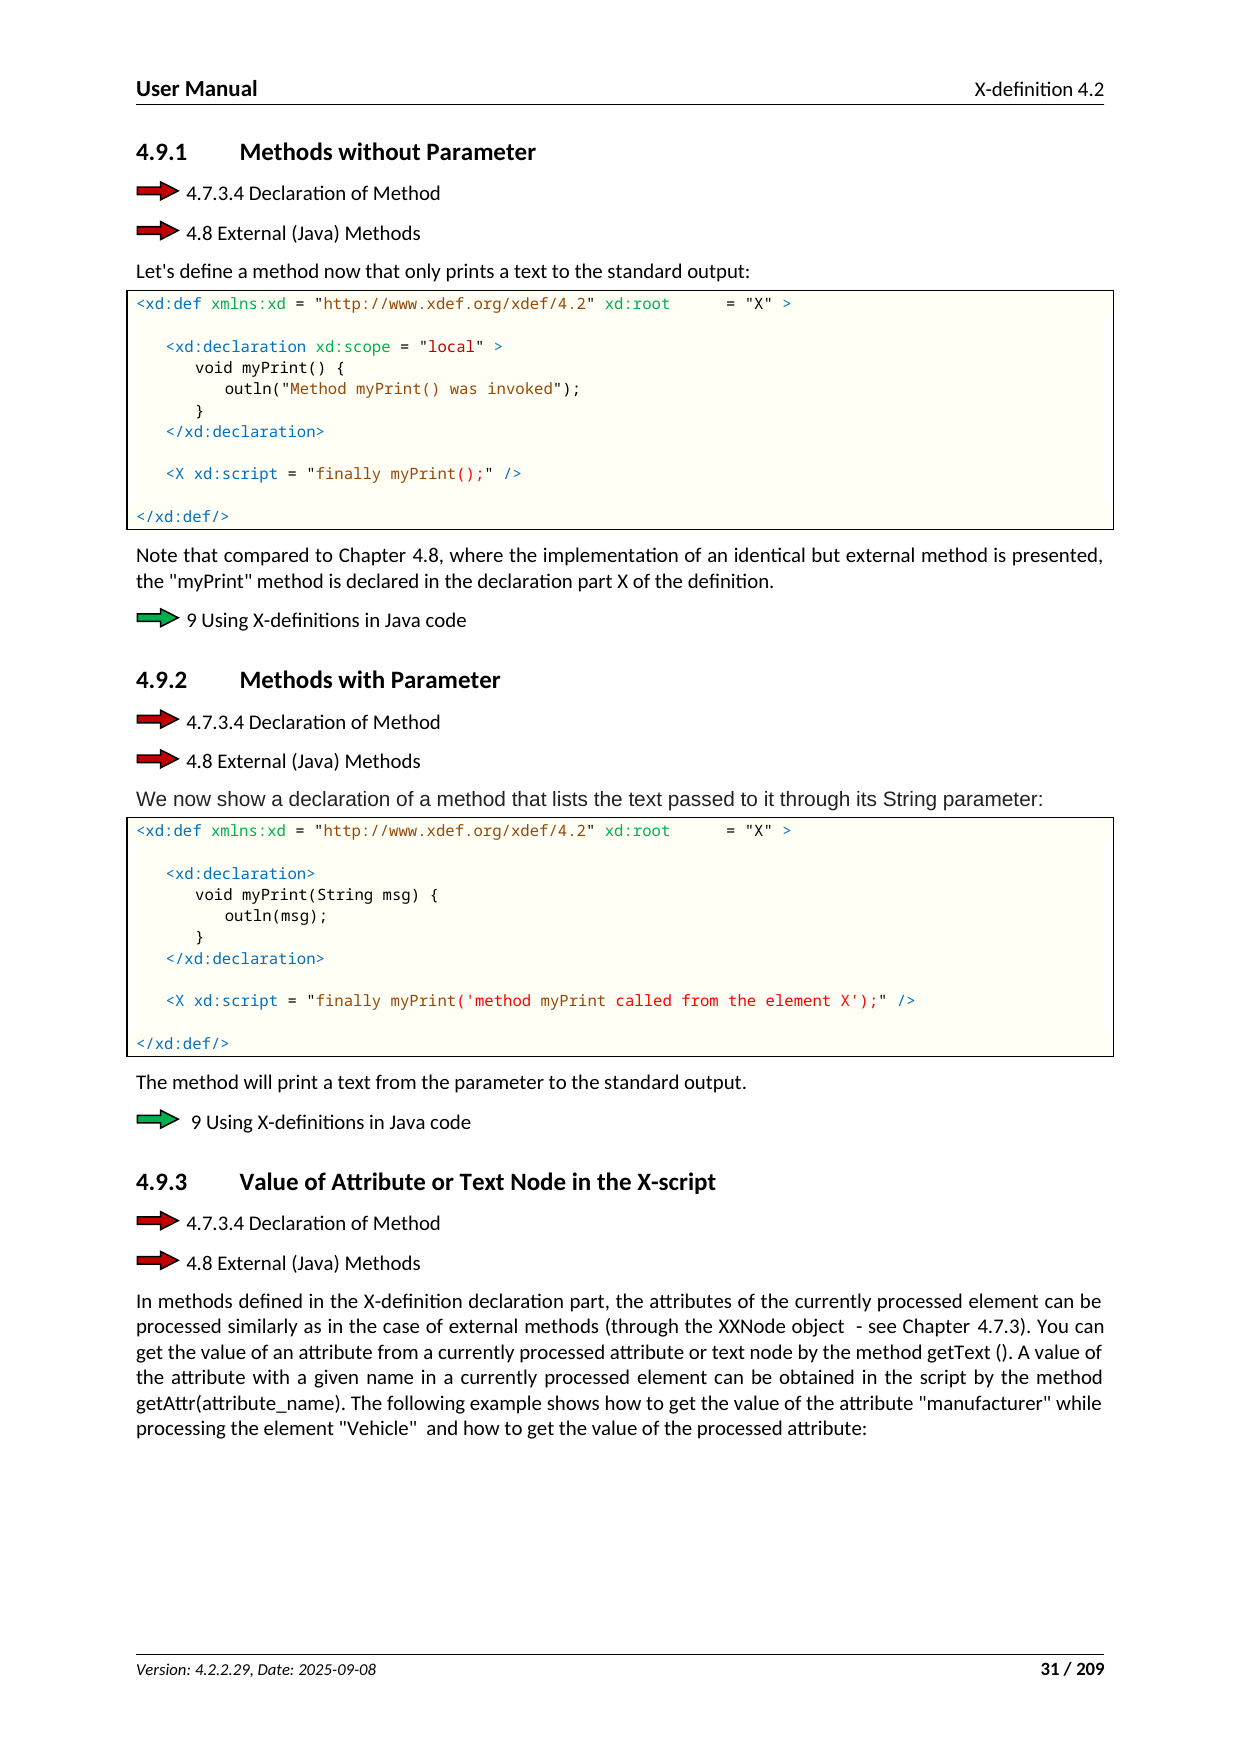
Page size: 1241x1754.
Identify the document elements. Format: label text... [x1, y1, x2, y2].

subtitle Value of Attribute or Text Node in the X-script [136, 1166, 1104, 1196]
text 4.8 External (Java) Methods [136, 747, 1104, 774]
text outln("Method myPrint() was invoked"); [136, 378, 1104, 399]
subtitle Methods with Parameter [136, 664, 1104, 695]
text </xd:def/> [128, 502, 1113, 529]
text <xd:declaration xd:scope = "local" > [136, 336, 1104, 357]
text } [136, 399, 1104, 421]
text 9 Using X-definitions in Java code [136, 606, 1104, 633]
text <X xd:script = "finally myPrint();" /> [136, 463, 1104, 484]
text </xd:def/> [128, 1029, 1113, 1056]
text <X xd:script = "finally myPrint('method myPrint called from the element X');" /> [136, 990, 1104, 1011]
text void myPrint() { [136, 357, 1104, 378]
text Let's define a method now that only prints a text to the standard output: [136, 258, 1104, 284]
subtitle Methods without Parameter [136, 136, 1104, 166]
text <xd:declaration> [136, 862, 1104, 884]
text 4.7.3.4 Declaration of Method [136, 1209, 1104, 1236]
text We now show a declaration of a method that lists the text passed to it through its String parameter: [136, 787, 1104, 811]
text } [136, 926, 1104, 947]
text void myPrint(String msg) { [136, 884, 1104, 905]
text In methods defined in the X-definition declaration part, the attributes of the currently processed element can be processed similarly as in the case of external methods (through the XXNode object - see Chapter 4.7.3). You can get the value of an attribute from a currently processed attribute or text node by the method getText (). A value of the attribute with a given name in a currently processed element can be obtained in the script by the method getAttr(attribute_name). The following example shows how to get the value of the attribute "manufacturer" while processing the element "Vehicle" and how to get the value of the processed attribute: [136, 1288, 1104, 1441]
text The method will print a text from the parameter to the standard output. [136, 1069, 1104, 1095]
text outln(msg); [136, 905, 1104, 926]
text 4.7.3.4 Declaration of Method [136, 707, 1104, 734]
text 4.8 External (Java) Methods [136, 1248, 1104, 1276]
text </xd:declaration> [136, 947, 1104, 969]
text 9 Using X-definitions in Java code [136, 1107, 1104, 1134]
text <xd:def xmlns:xd = "http://www.xdef.org/xdef/4.2" xd:root = "X" > [128, 818, 1113, 841]
text Note that compared to Chapter 4.8, where the implementation of an identical but external method is presented, the "myPrint" method is declared in the declaration part X of the definition. [136, 542, 1104, 593]
text <xd:def xmlns:xd = "http://www.xdef.org/xdef/4.2" xd:root = "X" > [128, 291, 1113, 314]
text 4.8 External (Java) Methods [136, 218, 1104, 246]
text 4.7.3.4 Declaration of Method [136, 179, 1104, 206]
text </xd:declaration> [136, 421, 1104, 442]
